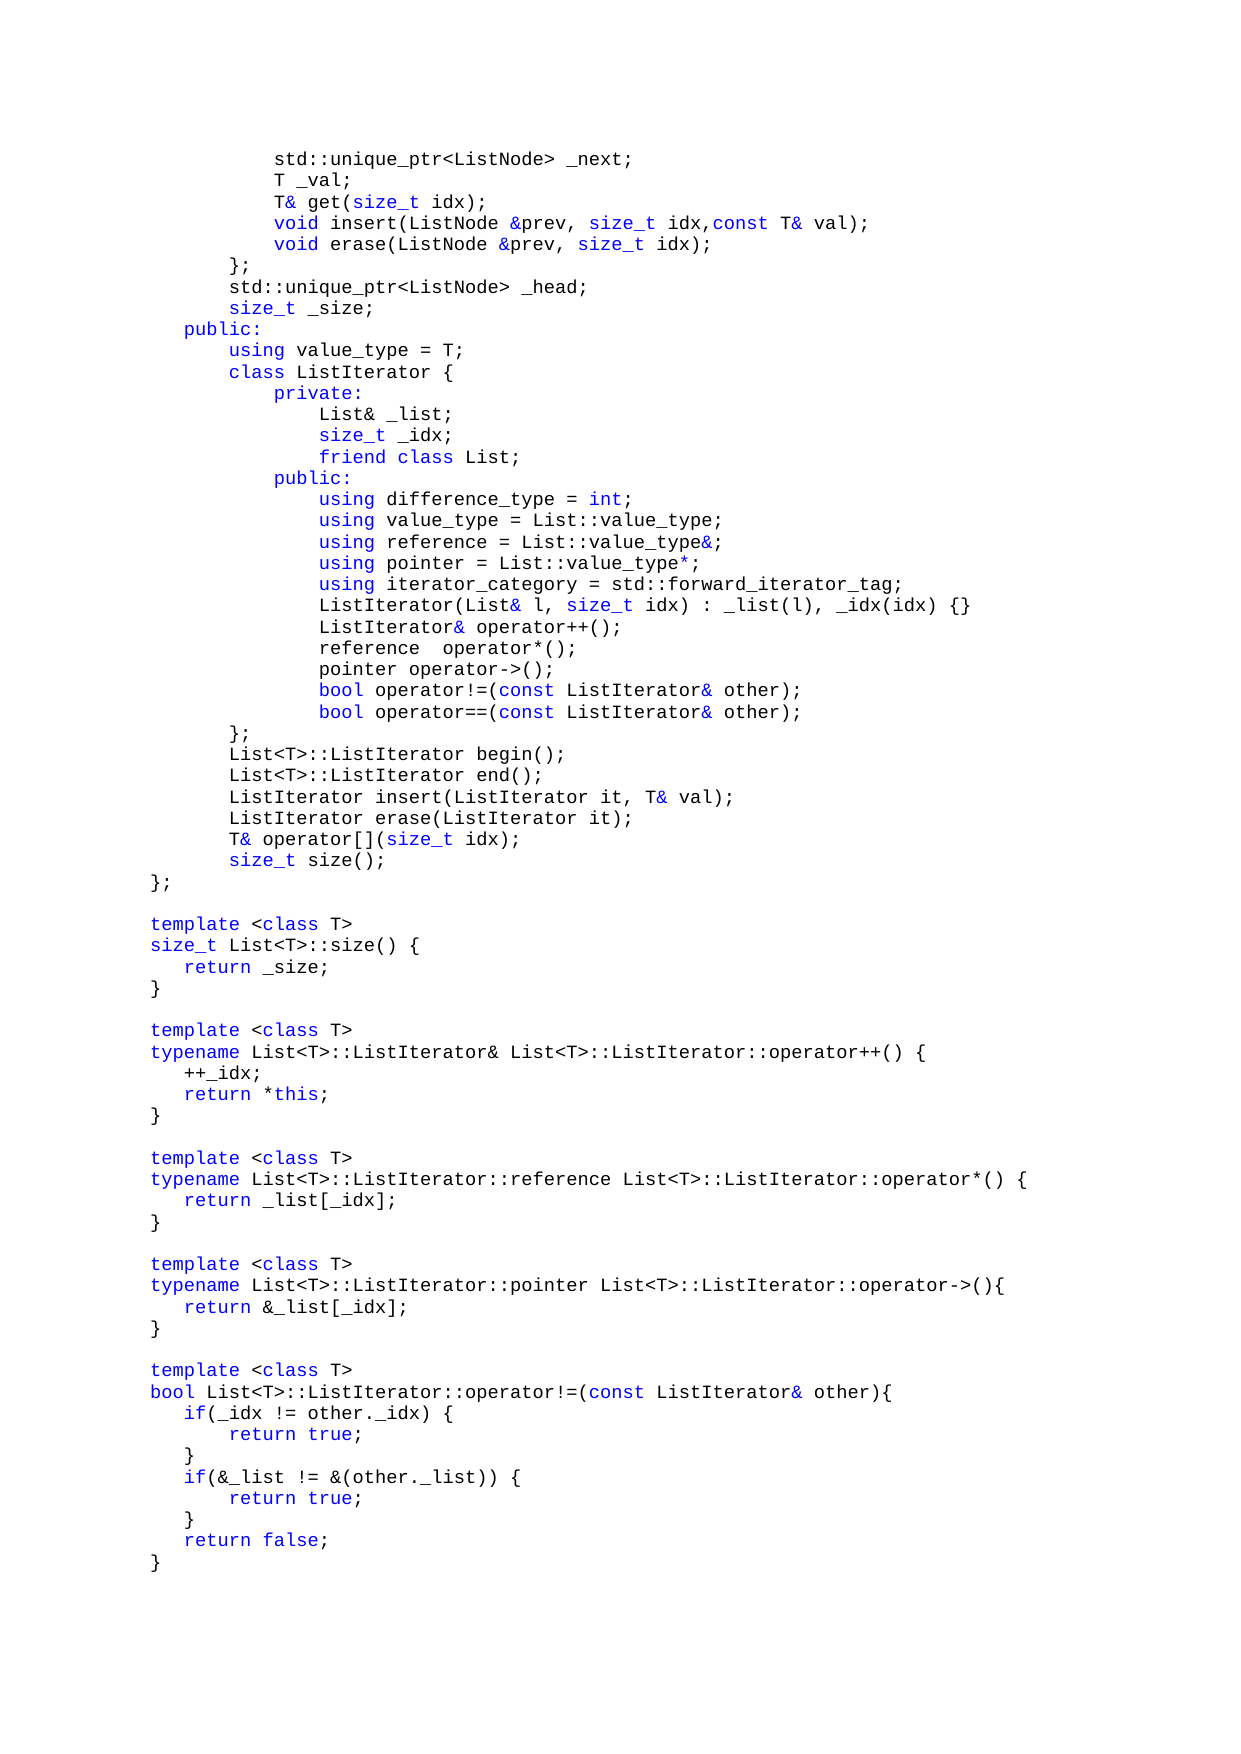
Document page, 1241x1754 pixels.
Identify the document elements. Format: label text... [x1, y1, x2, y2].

text size_t List<T>::size() { [150, 936, 1090, 957]
text T& operator[](size_t idx); [150, 830, 1090, 851]
text List<T>::ListIterator end(); [150, 766, 1090, 787]
text } [150, 1106, 1090, 1127]
text size_t _idx; [150, 426, 1090, 447]
text T& get(size_t idx); [150, 192, 1090, 214]
text template <class T> [150, 1361, 1090, 1382]
text size_t _size; [150, 299, 1090, 320]
text } [150, 1319, 1090, 1340]
text return true; [150, 1489, 1090, 1510]
text } [150, 1212, 1090, 1234]
text T _val; [150, 171, 1090, 192]
text typename List<T>::ListIterator& List<T>::ListIterator::operator++() { [150, 1042, 1090, 1064]
text std::unique_ptr<ListNode> _next; [150, 150, 1090, 171]
text ListIterator insert(ListIterator it, T& val); [150, 787, 1090, 809]
text bool operator==(const ListIterator& other); [150, 702, 1090, 724]
text } [150, 1446, 1090, 1467]
text typename List<T>::ListIterator::reference List<T>::ListIterator::operator*() { [150, 1170, 1090, 1191]
text } [150, 1510, 1090, 1531]
text using pointer = List::value_type*; [150, 554, 1090, 575]
text bool List<T>::ListIterator::operator!=(const ListIterator& other){ [150, 1382, 1090, 1404]
text return *this; [150, 1085, 1090, 1106]
text using reference = List::value_type&; [150, 532, 1090, 554]
text private: [150, 384, 1090, 405]
text void insert(ListNode &prev, size_t idx,const T& val); [150, 214, 1090, 235]
text } [150, 1552, 1090, 1574]
text class ListIterator { [150, 362, 1090, 384]
text using value_type = T; [150, 341, 1090, 362]
text ++_idx; [150, 1064, 1090, 1085]
text template <class T> [150, 1255, 1090, 1276]
text }; [150, 256, 1090, 277]
text }; [150, 872, 1090, 894]
text template <class T> [150, 915, 1090, 936]
text pointer operator->(); [150, 660, 1090, 681]
text }; [150, 724, 1090, 745]
text return &_list[_idx]; [150, 1297, 1090, 1319]
text ListIterator& operator++(); [150, 617, 1090, 639]
text ListIterator erase(ListIterator it); [150, 809, 1090, 830]
text List& _list; [150, 405, 1090, 426]
text friend class List; [150, 447, 1090, 469]
text typename List<T>::ListIterator::pointer List<T>::ListIterator::operator->(){ [150, 1276, 1090, 1297]
text return _size; [150, 957, 1090, 979]
text using iterator_category = std::forward_iterator_tag; [150, 575, 1090, 596]
text void erase(ListNode &prev, size_t idx); [150, 235, 1090, 256]
text template <class T> [150, 1149, 1090, 1170]
text size_t size(); [150, 851, 1090, 872]
text } [150, 979, 1090, 1000]
text public: [150, 320, 1090, 341]
text if(&_list != &(other._list)) { [150, 1467, 1090, 1489]
text return false; [150, 1531, 1090, 1552]
text return _list[_idx]; [150, 1191, 1090, 1212]
text List<T>::ListIterator begin(); [150, 745, 1090, 766]
text bool operator!=(const ListIterator& other); [150, 681, 1090, 702]
text std::unique_ptr<ListNode> _head; [150, 277, 1090, 299]
text using difference_type = int; [150, 490, 1090, 511]
text ListIterator(List& l, size_t idx) : _list(l), _idx(idx) {} [150, 596, 1090, 617]
text reference operator*(); [150, 639, 1090, 660]
text template <class T> [150, 1021, 1090, 1042]
text if(_idx != other._idx) { [150, 1404, 1090, 1425]
text return true; [150, 1425, 1090, 1446]
text using value_type = List::value_type; [150, 511, 1090, 532]
text public: [150, 469, 1090, 490]
